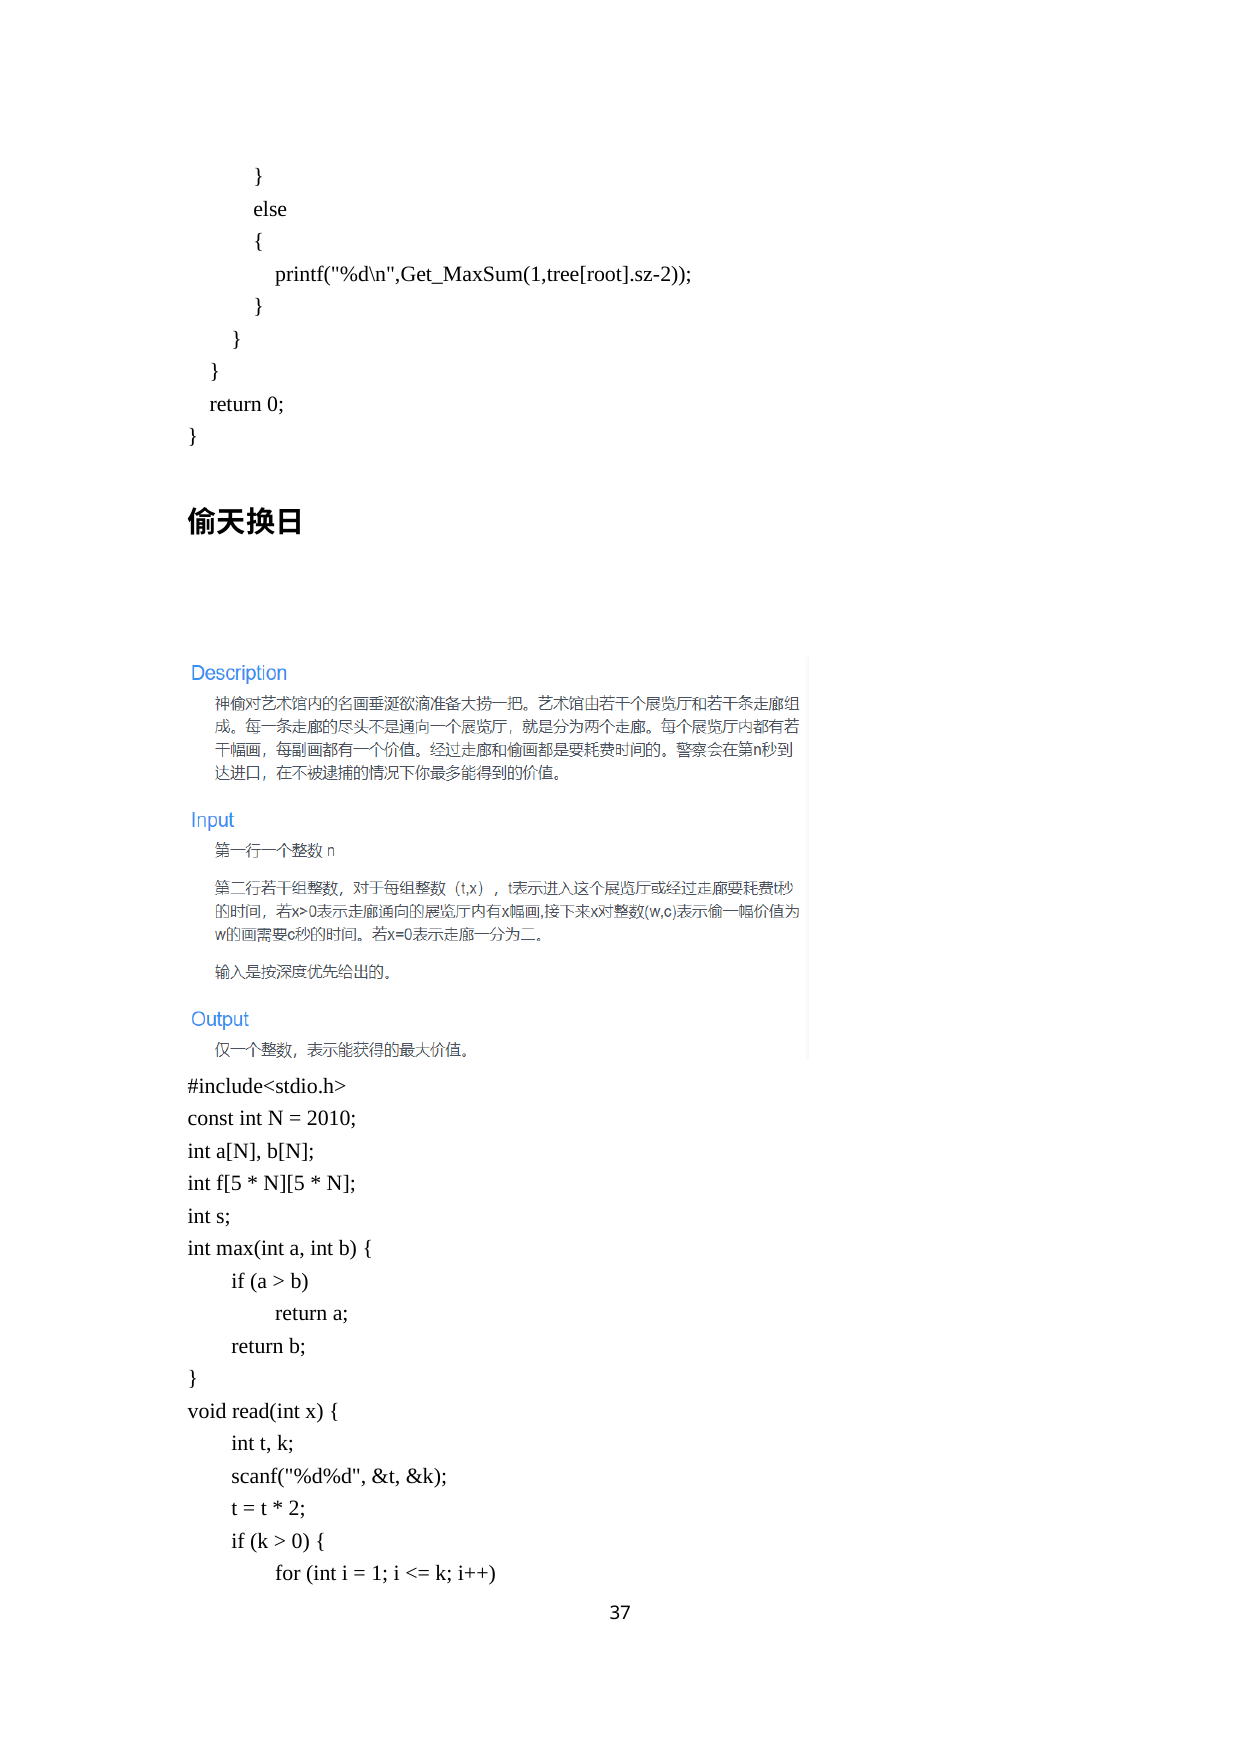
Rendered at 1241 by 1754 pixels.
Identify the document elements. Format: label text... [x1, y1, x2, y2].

text const int N = 2010; [187, 1102, 1053, 1134]
text { [187, 225, 1053, 257]
text void read(int x) { [187, 1394, 1053, 1427]
text if (k > 0) { [187, 1524, 1053, 1557]
text int t, k; [187, 1427, 1053, 1459]
text } [187, 160, 1053, 192]
text } [187, 290, 1053, 322]
text printf("%d\n",Get_MaxSum(1,tree[root].sz-2)); [187, 257, 1053, 290]
text t = t * 2; [187, 1492, 1053, 1524]
text int s; [187, 1199, 1053, 1232]
text int a[N], b[N]; [187, 1134, 1053, 1167]
text for (int i = 1; i <= k; i++) [187, 1557, 1053, 1589]
text int f[5 * N][5 * N]; [187, 1167, 1053, 1199]
text if (a > b) [187, 1264, 1053, 1297]
text } [187, 1362, 1053, 1394]
text #include<stdio.h> [187, 1069, 1053, 1102]
text int max(int a, int b) { [187, 1232, 1053, 1264]
text return b; [187, 1329, 1053, 1362]
text } [187, 322, 1053, 355]
text scanf("%d%d", &t, &k); [187, 1459, 1053, 1492]
text else [187, 192, 1053, 225]
text } [187, 420, 1053, 452]
text return 0; [187, 387, 1053, 420]
text return a; [187, 1297, 1053, 1329]
subtitle 偷天换日 [187, 488, 1053, 553]
text } [187, 355, 1053, 387]
